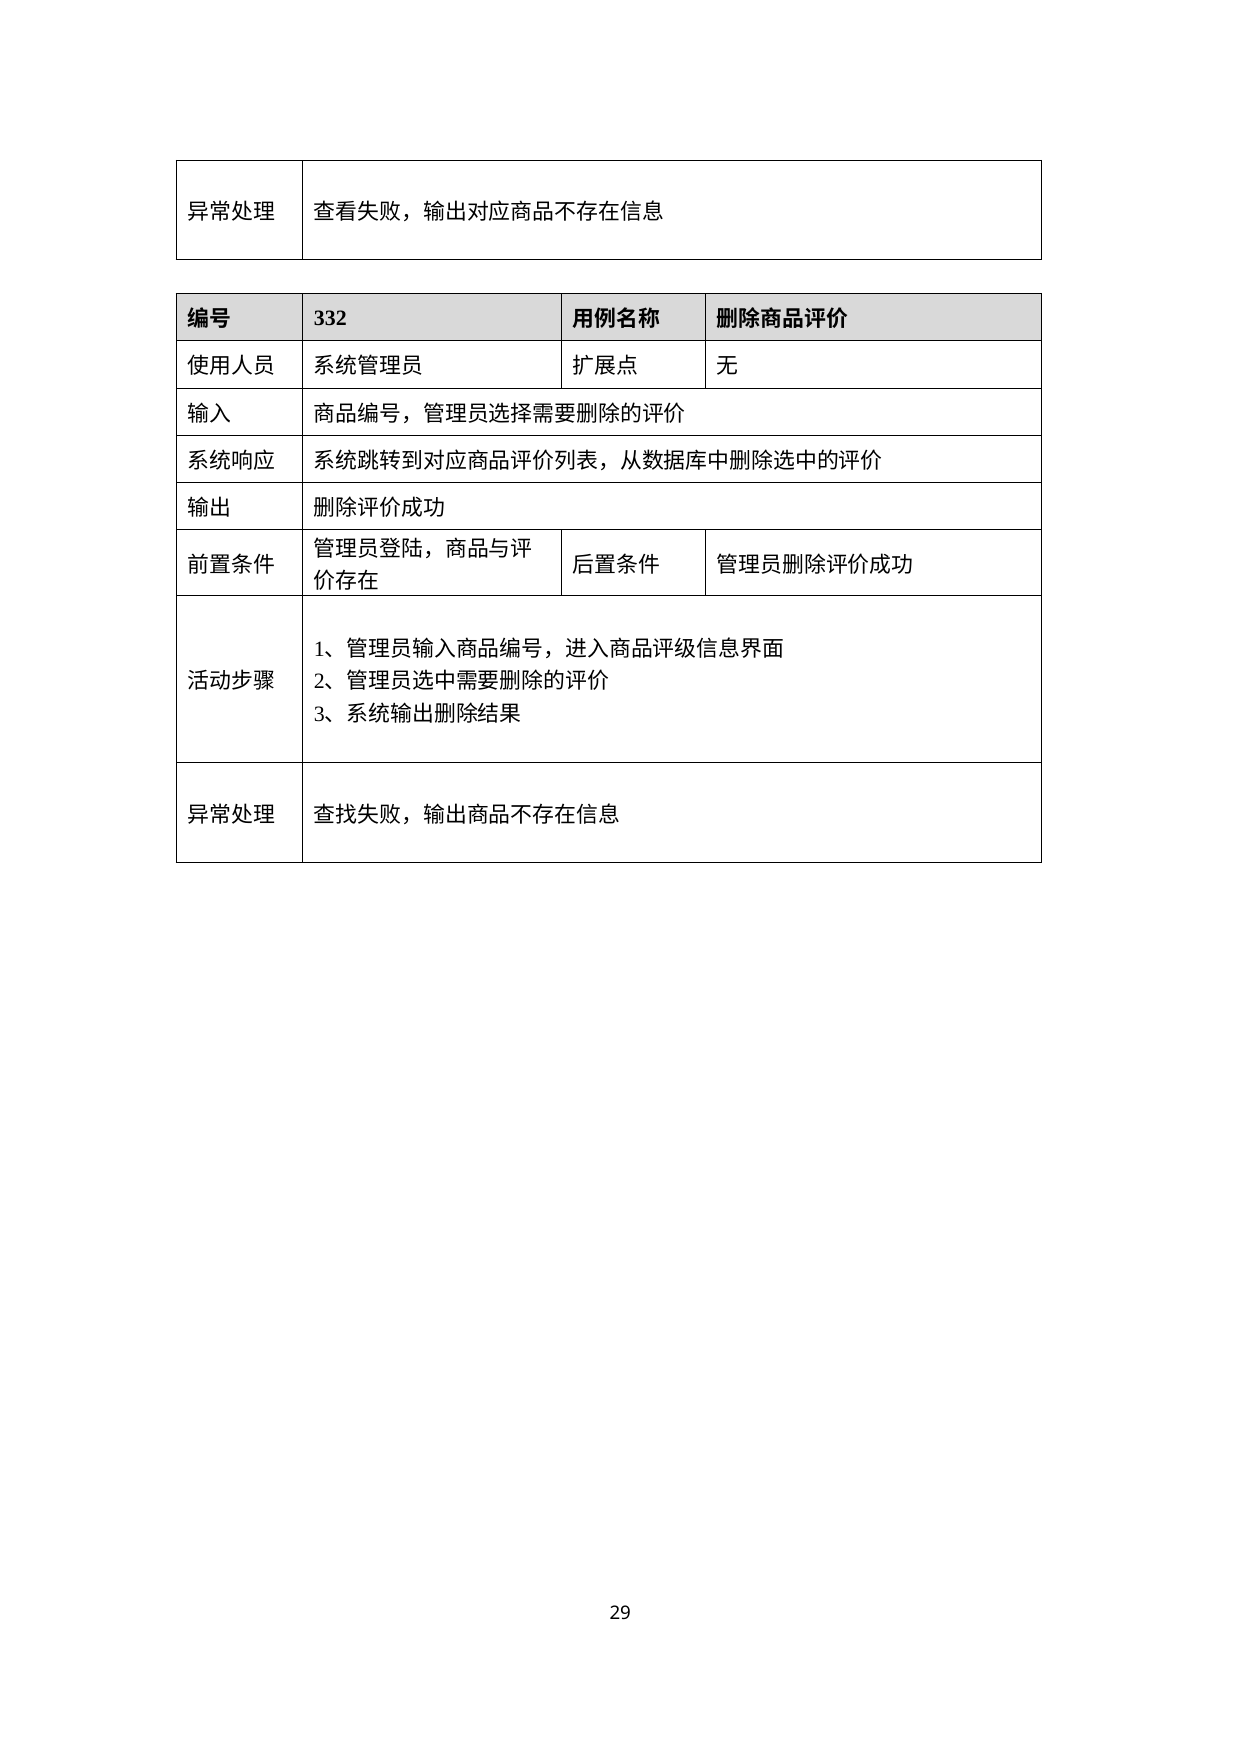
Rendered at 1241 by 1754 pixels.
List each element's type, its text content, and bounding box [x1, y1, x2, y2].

table_cell 系统管理员 [303, 341, 561, 387]
table_cell 前置条件 [177, 530, 302, 595]
table_cell 使用人员 [177, 341, 302, 387]
table_header 删除商品评价 [706, 294, 1041, 340]
table_header 用例名称 [562, 294, 705, 340]
table_cell 异常处理 [177, 161, 302, 259]
table_cell 查找失败，输出商品不存在信息 [303, 763, 1041, 862]
table_cell 商品编号，管理员选择需要删除的评价 [303, 389, 1041, 435]
table_cell 系统跳转到对应商品评价列表，从数据库中删除选中的评价 [303, 436, 1041, 482]
table_cell 异常处理 [177, 763, 302, 862]
table_cell 查看失败，输出对应商品不存在信息 [303, 161, 1041, 259]
table_cell 无 [706, 341, 1041, 387]
table_cell 系统响应 [177, 436, 302, 482]
table_header 编号 [177, 294, 302, 340]
table_cell 管理员删除评价成功 [706, 530, 1041, 595]
table_cell 删除评价成功 [303, 483, 1041, 529]
table_cell 输出 [177, 483, 302, 529]
table_cell 活动步骤 [177, 596, 302, 762]
table_cell 输入 [177, 389, 302, 435]
table_header 332 [303, 294, 561, 340]
table_cell 后置条件 [562, 530, 705, 595]
table_cell 扩展点 [562, 341, 705, 387]
table_cell 1、管理员输入商品编号，进入商品评级信息界面 2、管理员选中需要删除的评价 3、系统输出删除结果 [303, 596, 1041, 762]
table_cell 管理员登陆，商品与评价存在 [303, 530, 561, 595]
